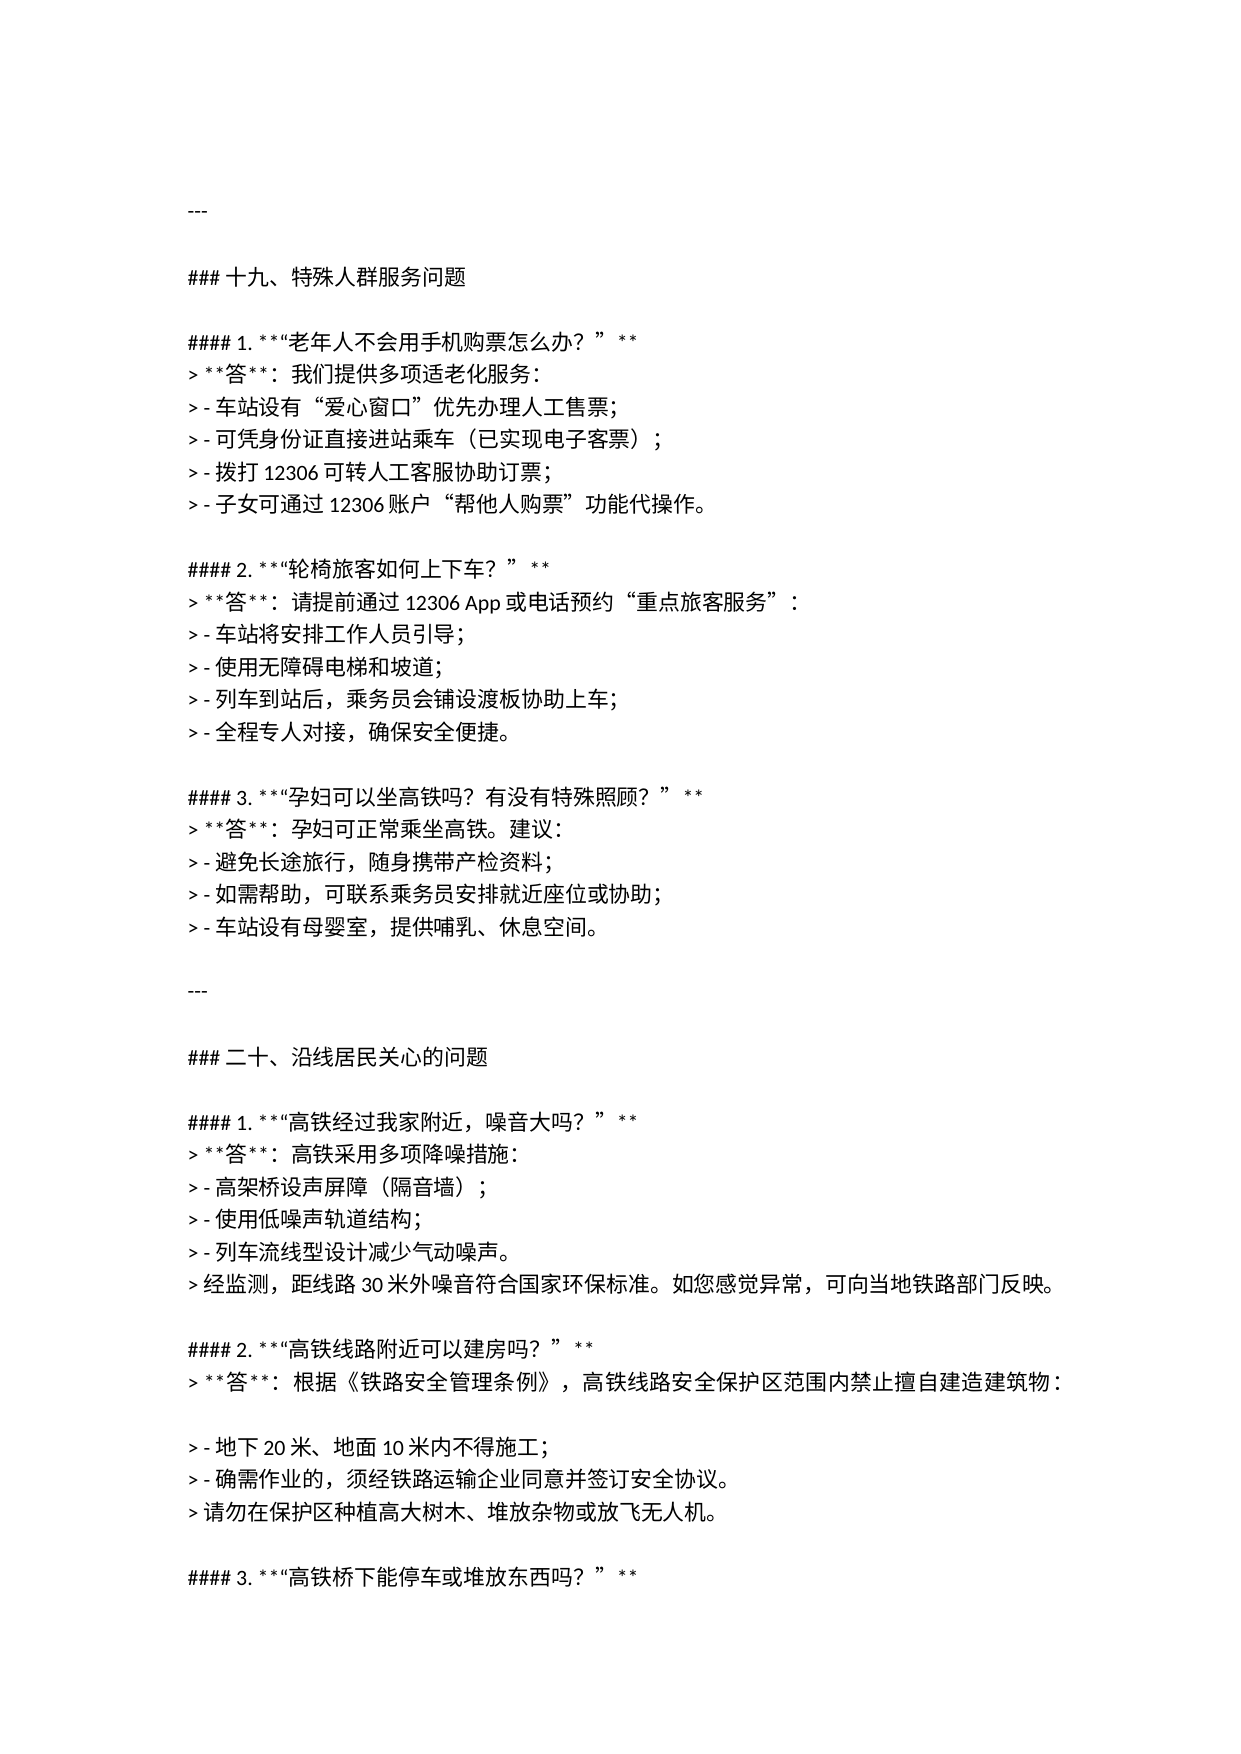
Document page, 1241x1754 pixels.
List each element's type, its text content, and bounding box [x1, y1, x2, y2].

text > 经监测，距线路30米外噪音符合国家环保标准。如您感觉异常，可向当地铁路部门反映。 [187, 1267, 1053, 1299]
text > - 确需作业的，须经铁路运输企业同意并签订安全协议。 [187, 1462, 1053, 1494]
text > - 避免长途旅行，随身携带产检资料； [187, 844, 1053, 877]
text > **答**：高铁采用多项降噪措施： [187, 1137, 1053, 1169]
text > - 车站将安排工作人员引导； [187, 617, 1053, 649]
text #### 2. **“轮椅旅客如何上下车？”** [187, 552, 1053, 584]
text > 请勿在保护区种植高大树木、堆放杂物或放飞无人机。 [187, 1494, 1053, 1527]
text > - 如需帮助，可联系乘务员安排就近座位或协助； [187, 877, 1053, 909]
text > - 列车流线型设计减少气动噪声。 [187, 1234, 1053, 1267]
text > - 拨打12306可转人工客服协助订票； [187, 454, 1053, 487]
text > - 可凭身份证直接进站乘车（已实现电子客票）； [187, 422, 1053, 454]
text > - 全程专人对接，确保安全便捷。 [187, 714, 1053, 747]
text > - 地下20米、地面10米内不得施工； [187, 1429, 1053, 1462]
text > **答**：根据《铁路安全管理条例》，高铁线路安全保护区范围内禁止擅自建造建筑物： [187, 1364, 1053, 1429]
text > **答**：孕妇可正常乘坐高铁。建议： [187, 812, 1053, 844]
text #### 3. **“孕妇可以坐高铁吗？有没有特殊照顾？”** [187, 779, 1053, 812]
text > - 子女可通过12306账户“帮他人购票”功能代操作。 [187, 487, 1053, 519]
text ### 十九、特殊人群服务问题 [187, 259, 1053, 292]
text > - 车站设有母婴室，提供哺乳、休息空间。 [187, 909, 1053, 942]
text --- [187, 194, 1053, 227]
text > - 使用低噪声轨道结构； [187, 1202, 1053, 1234]
text ### 二十、沿线居民关心的问题 [187, 1039, 1053, 1072]
text > - 列车到站后，乘务员会铺设渡板协助上车； [187, 682, 1053, 714]
text > - 车站设有“爱心窗口”优先办理人工售票； [187, 389, 1053, 422]
text > - 使用无障碍电梯和坡道； [187, 649, 1053, 682]
text > **答**：我们提供多项适老化服务： [187, 357, 1053, 389]
text > **答**：请提前通过12306 App或电话预约“重点旅客服务”： [187, 584, 1053, 617]
text #### 1. **“高铁经过我家附近，噪音大吗？”** [187, 1104, 1053, 1137]
text --- [187, 974, 1053, 1007]
text #### 1. **“老年人不会用手机购票怎么办？”** [187, 324, 1053, 357]
text #### 3. **“高铁桥下能停车或堆放东西吗？”** [187, 1559, 1053, 1592]
text > - 高架桥设声屏障（隔音墙）； [187, 1169, 1053, 1202]
text #### 2. **“高铁线路附近可以建房吗？”** [187, 1332, 1053, 1364]
